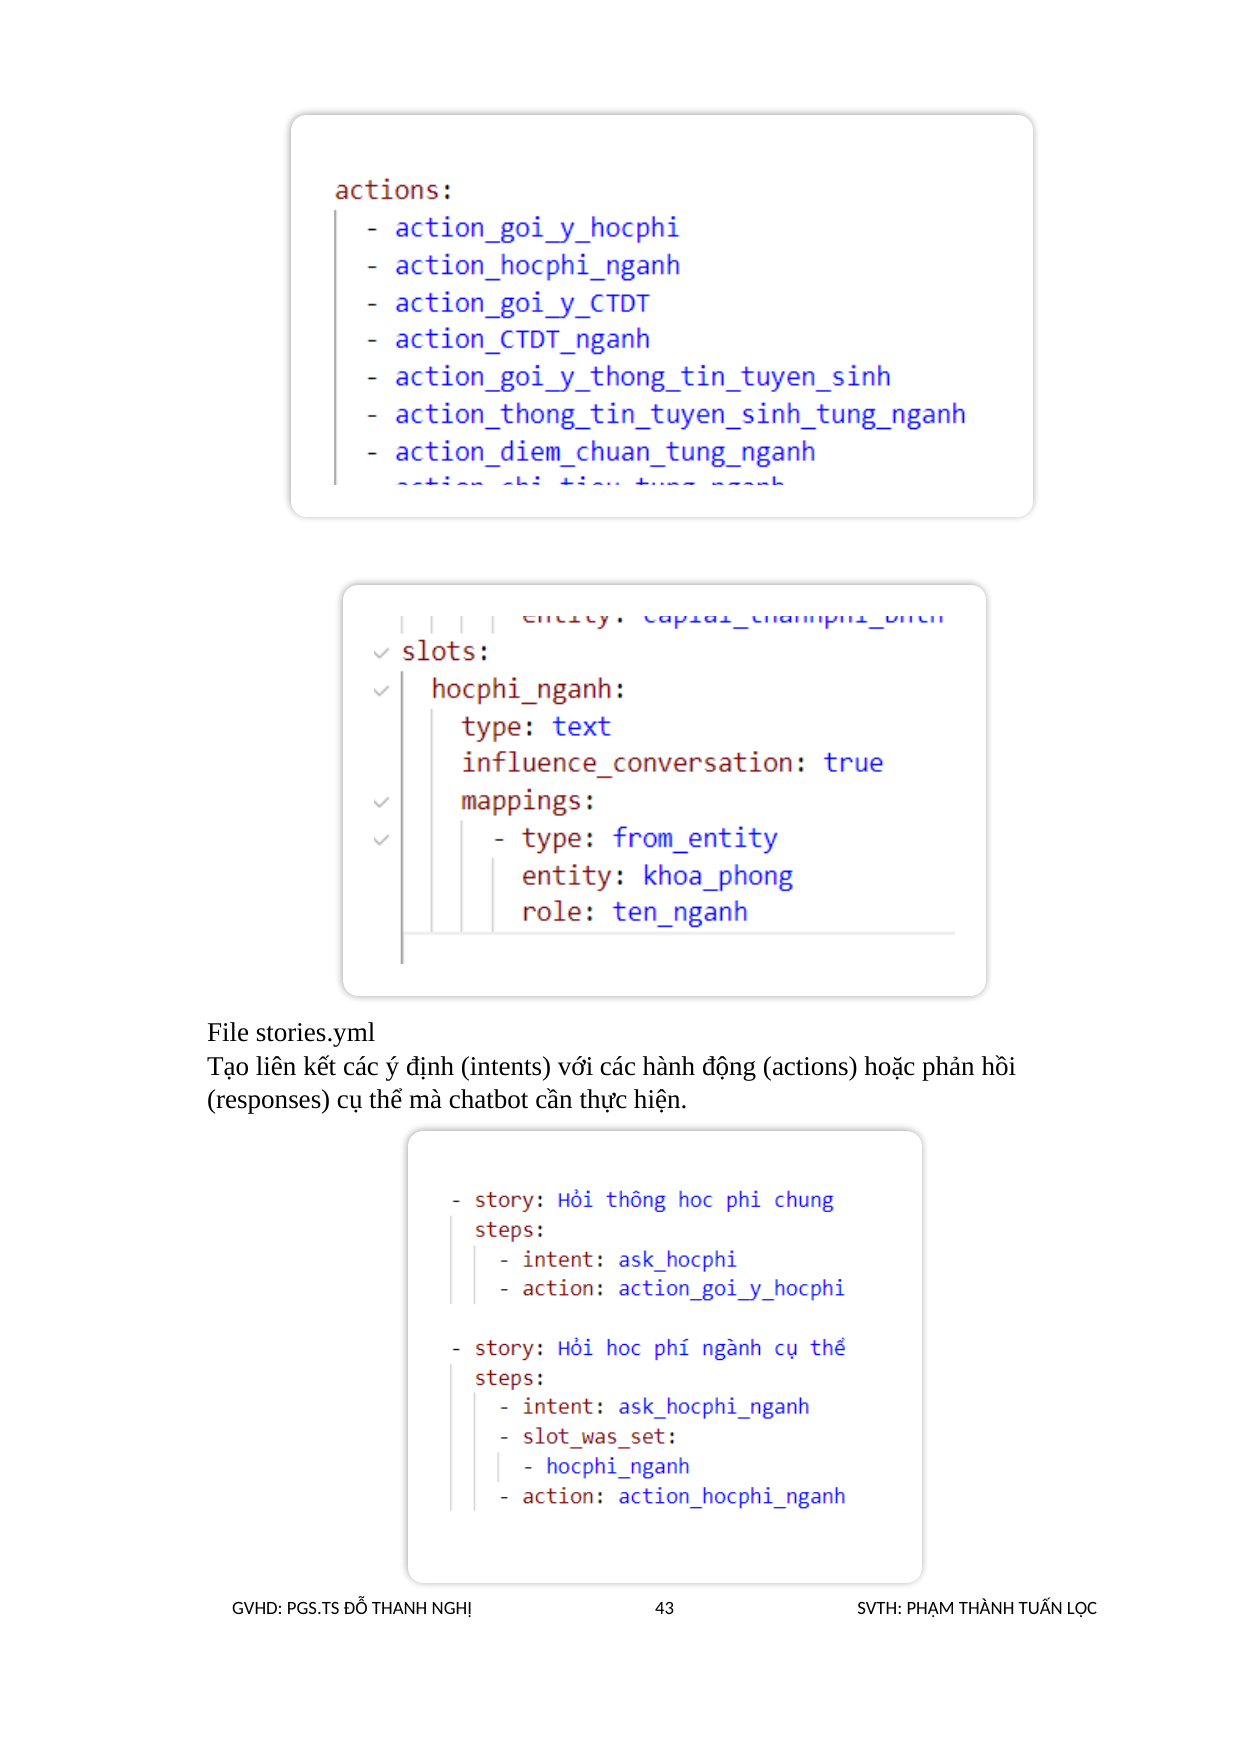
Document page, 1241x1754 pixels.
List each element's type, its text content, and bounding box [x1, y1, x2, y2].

picture [322, 146, 1002, 485]
text File stories.yml Tạo liên kết các ý định (intents) với các hành động (actions) hoặc phản hồi (responses) cụ thể mà chatbot cần thực hiện. [207, 1016, 1122, 1115]
picture [374, 616, 955, 964]
picture [439, 1162, 890, 1552]
